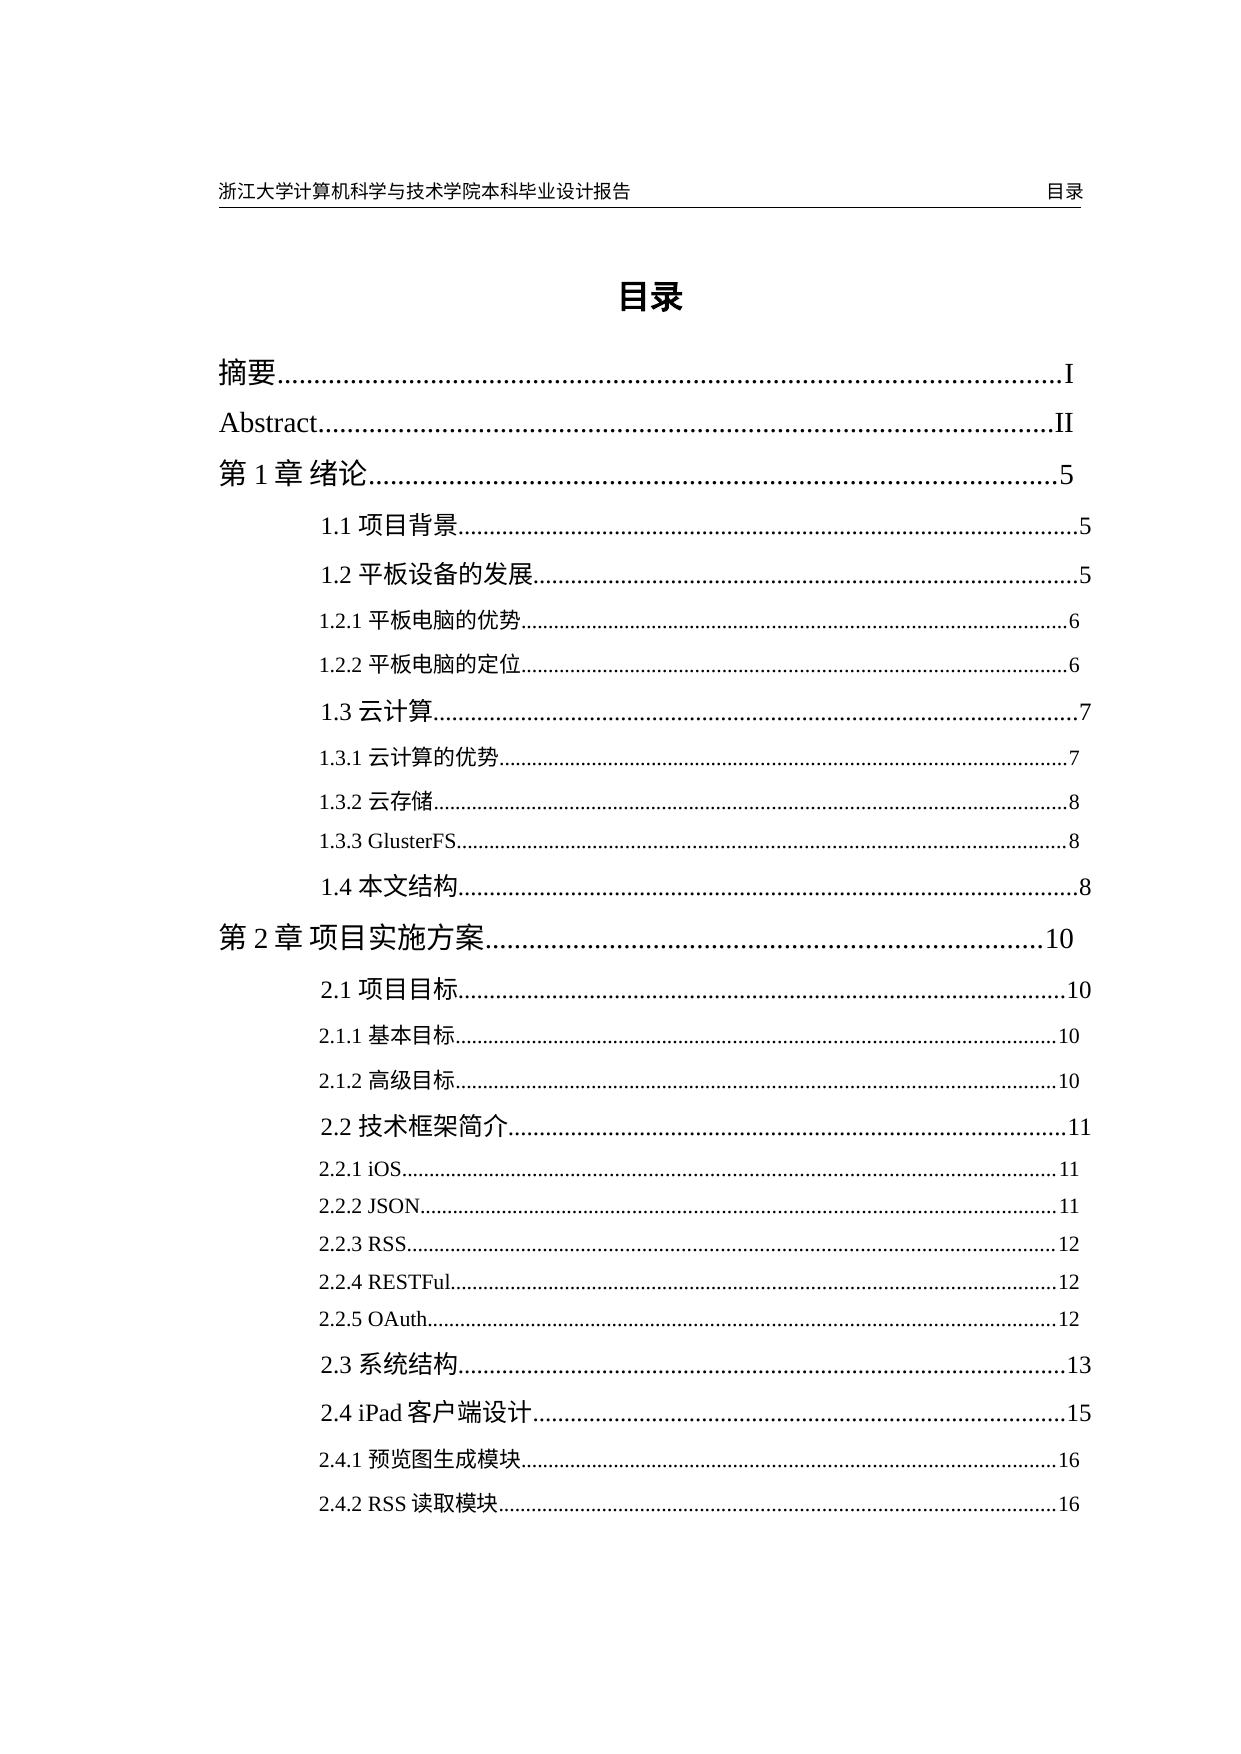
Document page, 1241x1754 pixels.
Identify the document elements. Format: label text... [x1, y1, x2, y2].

text 第2章 项目实施方案 10 [218, 915, 1081, 957]
text 摘要 I [218, 350, 1081, 392]
text 2.2.1 iOS 11 [318, 1156, 1081, 1181]
text 目录 [218, 274, 1081, 312]
text 第1章 绪论 5 [218, 451, 1081, 493]
text 2.4.1 预览图生成模块 16 [318, 1442, 1081, 1473]
text 2.2.4 RESTFul 12 [318, 1269, 1081, 1294]
text 2.2.2 JSON 11 [318, 1193, 1081, 1218]
text 2.1.1 基本目标 10 [318, 1018, 1081, 1050]
text 2.2.3 RSS 12 [318, 1231, 1081, 1256]
text 1.2.1 平板电脑的优势 6 [318, 603, 1081, 635]
text 1.2.2 平板电脑的定位 6 [318, 647, 1081, 679]
text 1.1 项目背景 5 [268, 506, 1081, 542]
text 2.2.5 OAuth 12 [318, 1306, 1081, 1332]
text 2.1 项目目标 10 [268, 970, 1081, 1006]
text 2.2 技术框架简介 11 [268, 1107, 1081, 1143]
text Abstract II [218, 405, 1081, 438]
text 1.3.3 GlusterFS 8 [318, 828, 1081, 854]
text 2.3 系统结构 13 [268, 1344, 1081, 1380]
text 1.2 平板设备的发展 5 [268, 554, 1081, 591]
text 1.3.1 云计算的优势 7 [318, 740, 1081, 772]
text 1.3.2 云存储 8 [318, 784, 1081, 816]
text 1.4 本文结构 8 [268, 866, 1081, 902]
text 1.3 云计算 7 [268, 691, 1081, 728]
text 2.4.2 RSS读取模块 16 [318, 1486, 1081, 1517]
text 2.4 iPad客户端设计 15 [268, 1393, 1081, 1429]
text 2.1.2 高级目标 10 [318, 1063, 1081, 1094]
